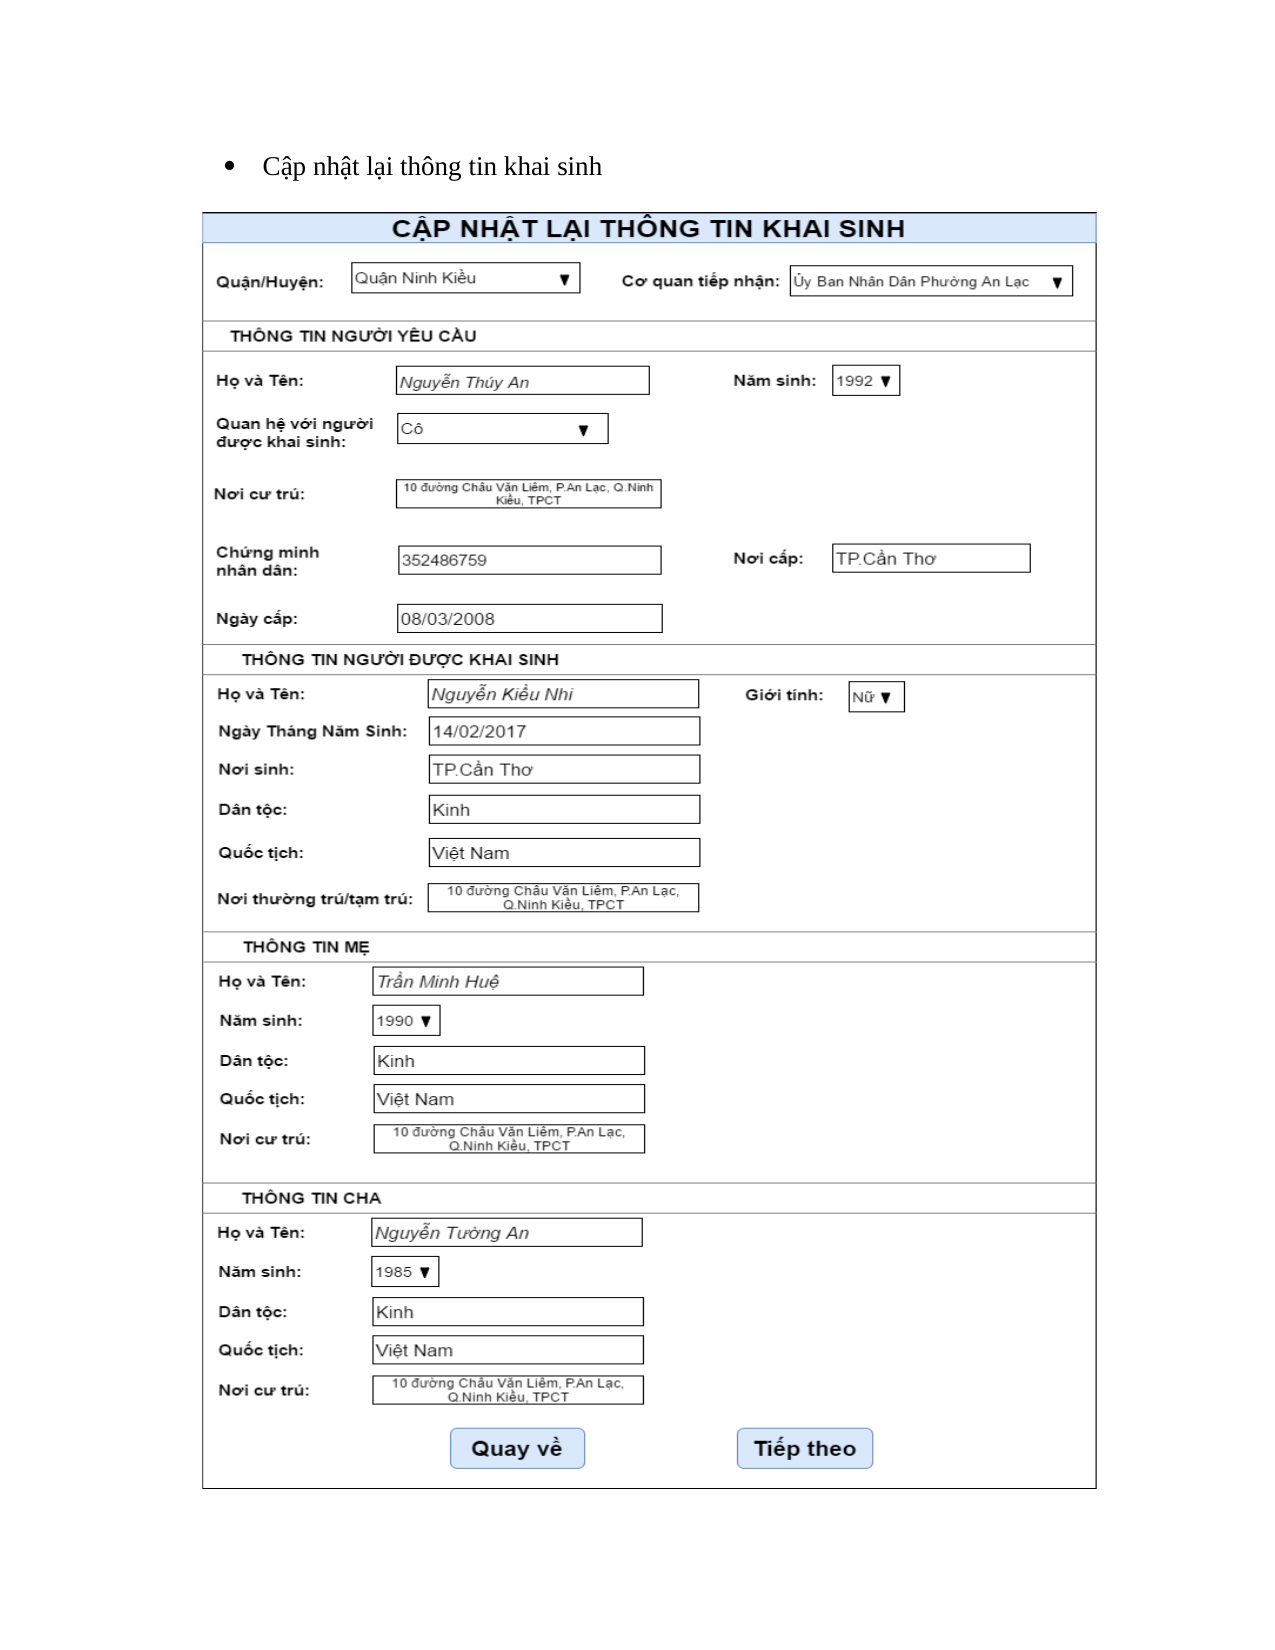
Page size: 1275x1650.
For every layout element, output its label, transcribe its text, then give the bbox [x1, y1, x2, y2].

list Cập nhật lại thông tin khai sinh [225, 150, 1125, 181]
